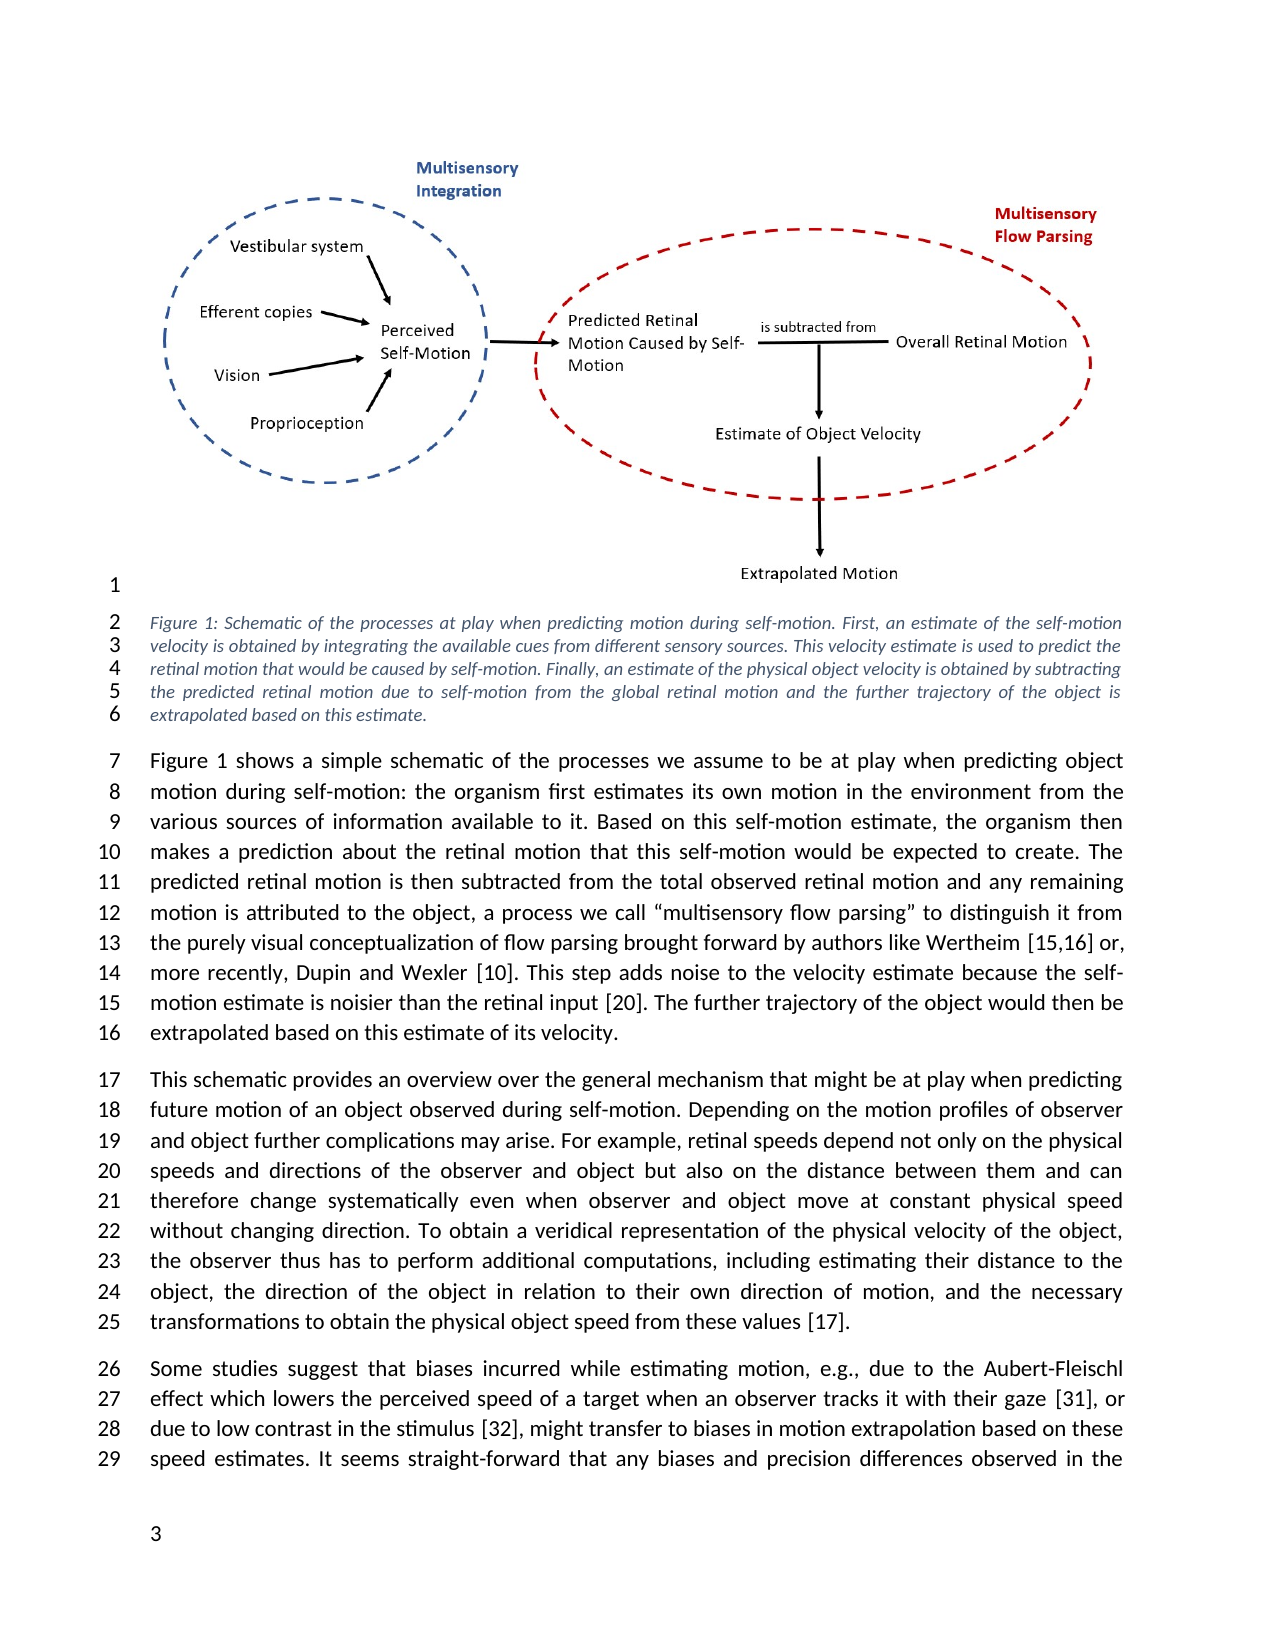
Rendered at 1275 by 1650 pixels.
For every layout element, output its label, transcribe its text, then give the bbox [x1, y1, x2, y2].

text Figure 1 shows a simple schematic of the processes we assume to be at play when predicting object motion during self-motion: the organism first estimates its own motion in the environment from the various sources of information available to it. Based on this self-motion estimate, the organism then makes a prediction about the retinal motion that this self-motion would be expected to create. The predicted retinal motion is then subtracted from the total observed retinal motion and any remaining motion is attributed to the object, a process we call “multisensory flow parsing” to distinguish it from the purely visual conceptualization of flow parsing brought forward by authors like Wertheim [15,16] or, more recently, Dupin and Wexler [10]. This step adds noise to the velocity estimate because the self-motion estimate is noisier than the retinal input [20]. The further trajectory of the object would then be extrapolated based on this estimate of its velocity. [150, 747, 1125, 1046]
picture [150, 150, 1122, 593]
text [150, 1354, 1125, 1472]
text This schematic provides an overview over the general mechanism that might be at play when predicting future motion of an object observed during self-motion. Depending on the motion profiles of observer and object further complications may arise. For example, retinal speeds depend not only on the physical speeds and directions of the observer and object but also on the distance between them and can therefore change systematically even when observer and object move at constant physical speed without changing direction. To obtain a veridical representation of the physical velocity of the object, the observer thus has to perform additional computations, including estimating their distance to the object, the direction of the object in relation to their own direction of motion, and the necessary transformations to obtain the physical object speed from these values [17]. [150, 1065, 1125, 1335]
text Figure 1: Schematic of the processes at play when predicting motion during self-motion. First, an estimate of the self-motion velocity is obtained by integrating the available cues from different sensory sources. This velocity estimate is used to predict the retinal motion that would be caused by self-motion. Finally, an estimate of the physical object velocity is obtained by subtracting the predicted retinal motion due to self-motion from the global retinal motion and the further trajectory of the object is extrapolated based on this estimate. [150, 611, 1125, 726]
